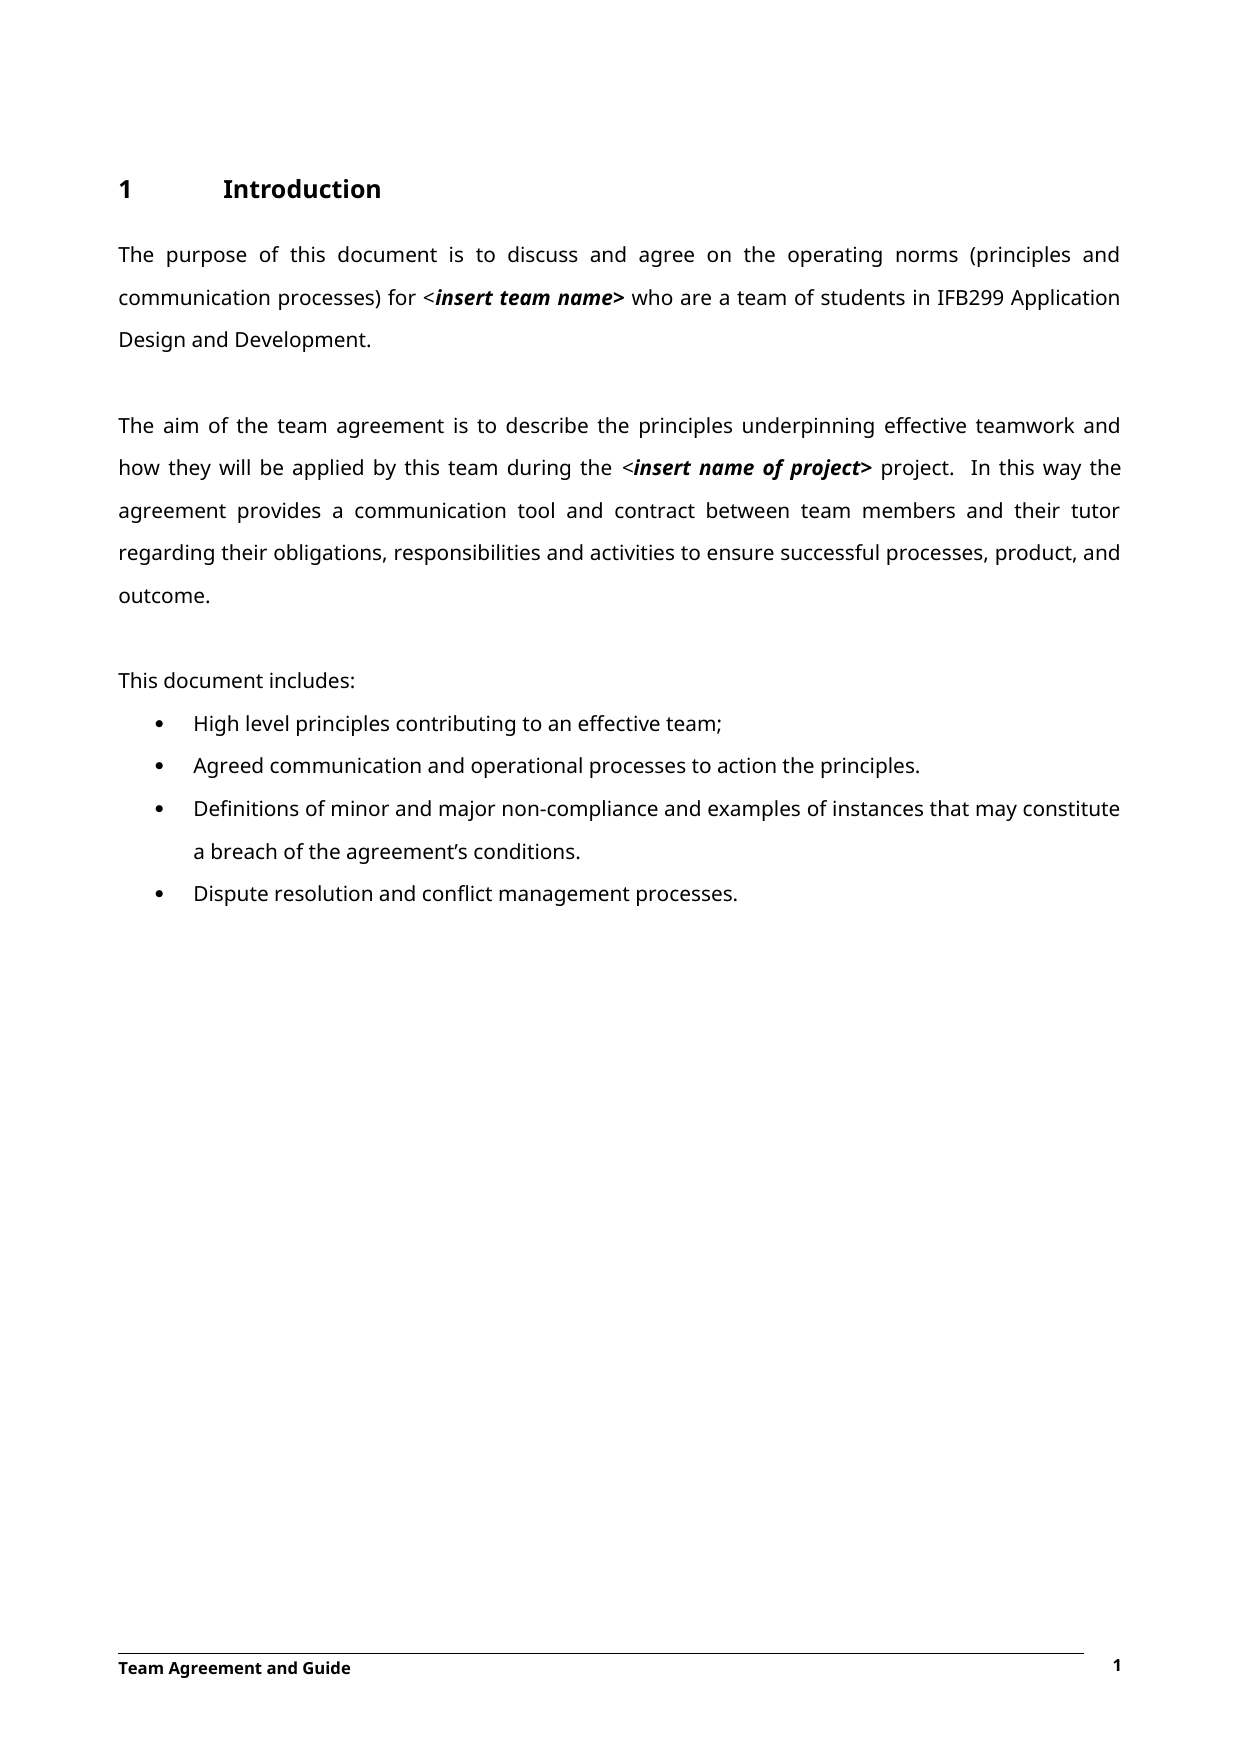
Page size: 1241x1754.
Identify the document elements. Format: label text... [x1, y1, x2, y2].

list High level principles contributing to an effective team; [156, 709, 1122, 737]
list Definitions of minor and major non-compliance and examples of instances that may constitute a breach of the agreement’s conditions. [156, 794, 1122, 865]
subtitle Introduction [118, 172, 1122, 206]
list Dispute resolution and conflict management processes. [156, 879, 1122, 908]
list Agreed communication and operational processes to action the principles. [156, 752, 1122, 780]
text The aim of the team agreement is to describe the principles underpinning effective teamwork and how they will be applied by this team during the <insert name of project> project. In this way the agreement provides a communication tool and contract between team members and their tutor regarding their obligations, responsibilities and activities to ensure successful processes, product, and outcome. [118, 411, 1122, 609]
text This document includes: [118, 666, 1122, 695]
text The purpose of this document is to discuss and agree on the operating norms (principles and communication processes) for <insert team name> who are a team of students in IFB299 Application Design and Development. [118, 240, 1122, 354]
